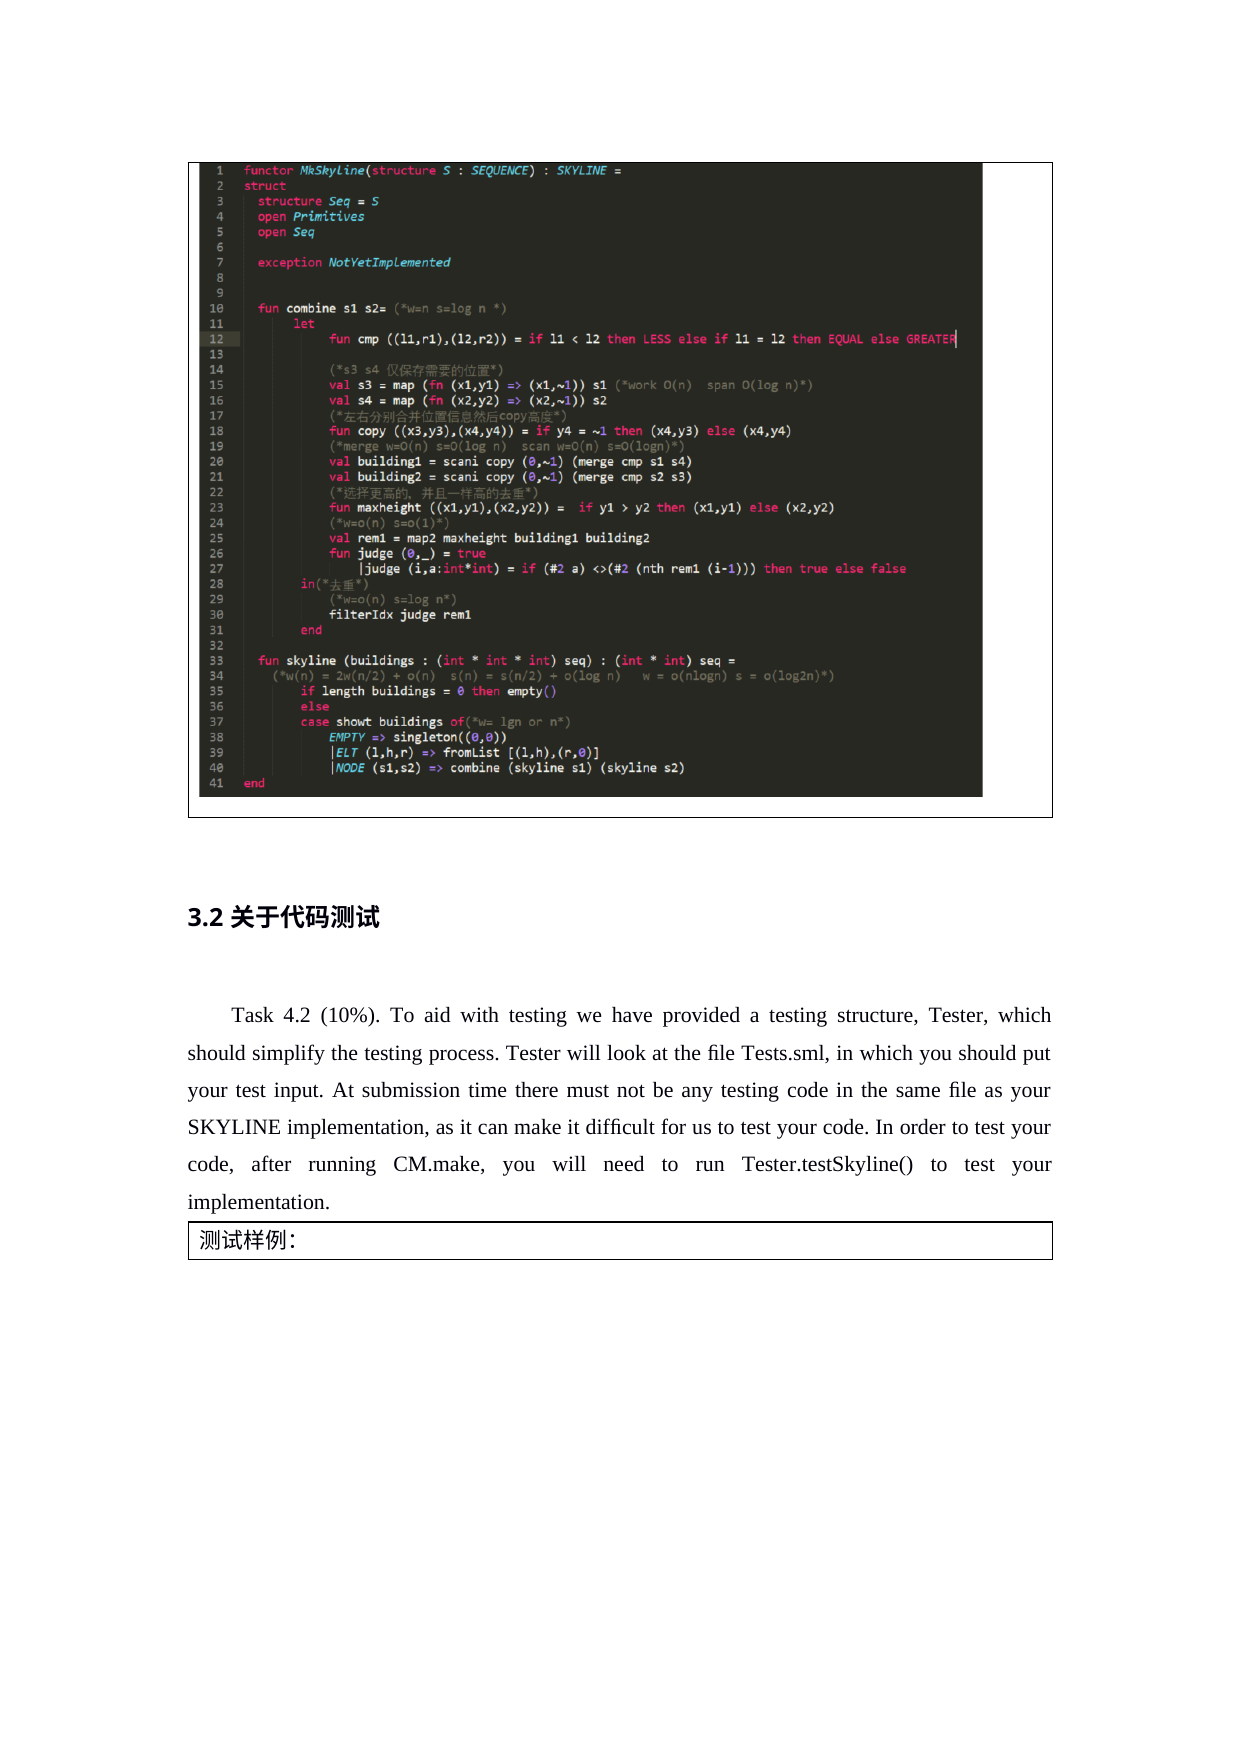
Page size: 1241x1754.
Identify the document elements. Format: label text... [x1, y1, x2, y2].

subtitle 3.2 关于代码测试 [187, 883, 1053, 948]
table_header functor MkSkyline(structure S : SEQUENCE) : SKYLINE = struct structure Seq = S open Primitives open Seq fun combine s1 s2= (*w=n s=log n *) let fun cmp ((l1,r1),(l2,r2)) = if l1 < l2 then LESS else if l1 = l2 then EQUAL else GREATER (*s3 s4 仅保存需要的位置*) val s3 = map (fn (x1,y1) => (x1,~1)) s1 (*work O(n) span O(log n)*) val s4 = map (fn (x2,y2) => (x2,~1)) s2 (*左右分别合并位置信息然后copy高度*) fun copy ((x3,y3),(x4,y4)) = if y4 = ~1 then (x4,y3) else (x4,y4) (*merge w=O(n) s=O(log n) scan w=O(n) s=O(logn)*) val building1 = scani copy (0,~1) (merge cmp s1 s4) val building2 = scani copy (0,~1) (merge cmp s2 s3) (*选择更高的，并且一样高的去重*) fun maxheight ((x1,y1),(x2,y2)) = if y1 > y2 then (x1,y1) else (x2,y2) (*w=o(n) s=o(1)*) val rem1 = map2 maxheight building1 building2 fun judge (0,_) = true |judge (i,a:int*int) = if (#2 a) <>(#2 (nth rem1 (i-1))) then true else false in(*去重*) (*w=o(n) s=log n*) filterIdx judge rem1 end fun skyline (buildings : (int * int * int) seq) : (int * int) seq = (*w(n) = 2w(n/2) + o(n) s(n) = s(n/2) + o(log n) w = o(nlogn) s = o(log2n)*) if length buildings = 0 then empty() else case showt buildings of(*w= lgn or n*) EMPTY => singleton((0,0)) |ELT (l,h,r) => fromList [(l,h),(r,0)] |NODE (s1,s2) => combine (skyline s1) (skyline s2) end [189, 163, 1052, 817]
table_header 测试样例： 测试结果： [189, 1223, 1052, 1259]
picture [199, 163, 983, 797]
text Task 4.2 (10%). To aid with testing we have provided a testing structure, Tester, which should simplify the testing process. Tester will look at the ﬁle Tests.sml, in which you should put your test input. At submission time there must not be any testing code in the same ﬁle as your SKYLINE implementation, as it can make it difﬁcult for us to test your code. In order to test your code, after running CM.make, you will need to run Tester.testSkyline() to test your implementation. [187, 999, 1053, 1218]
